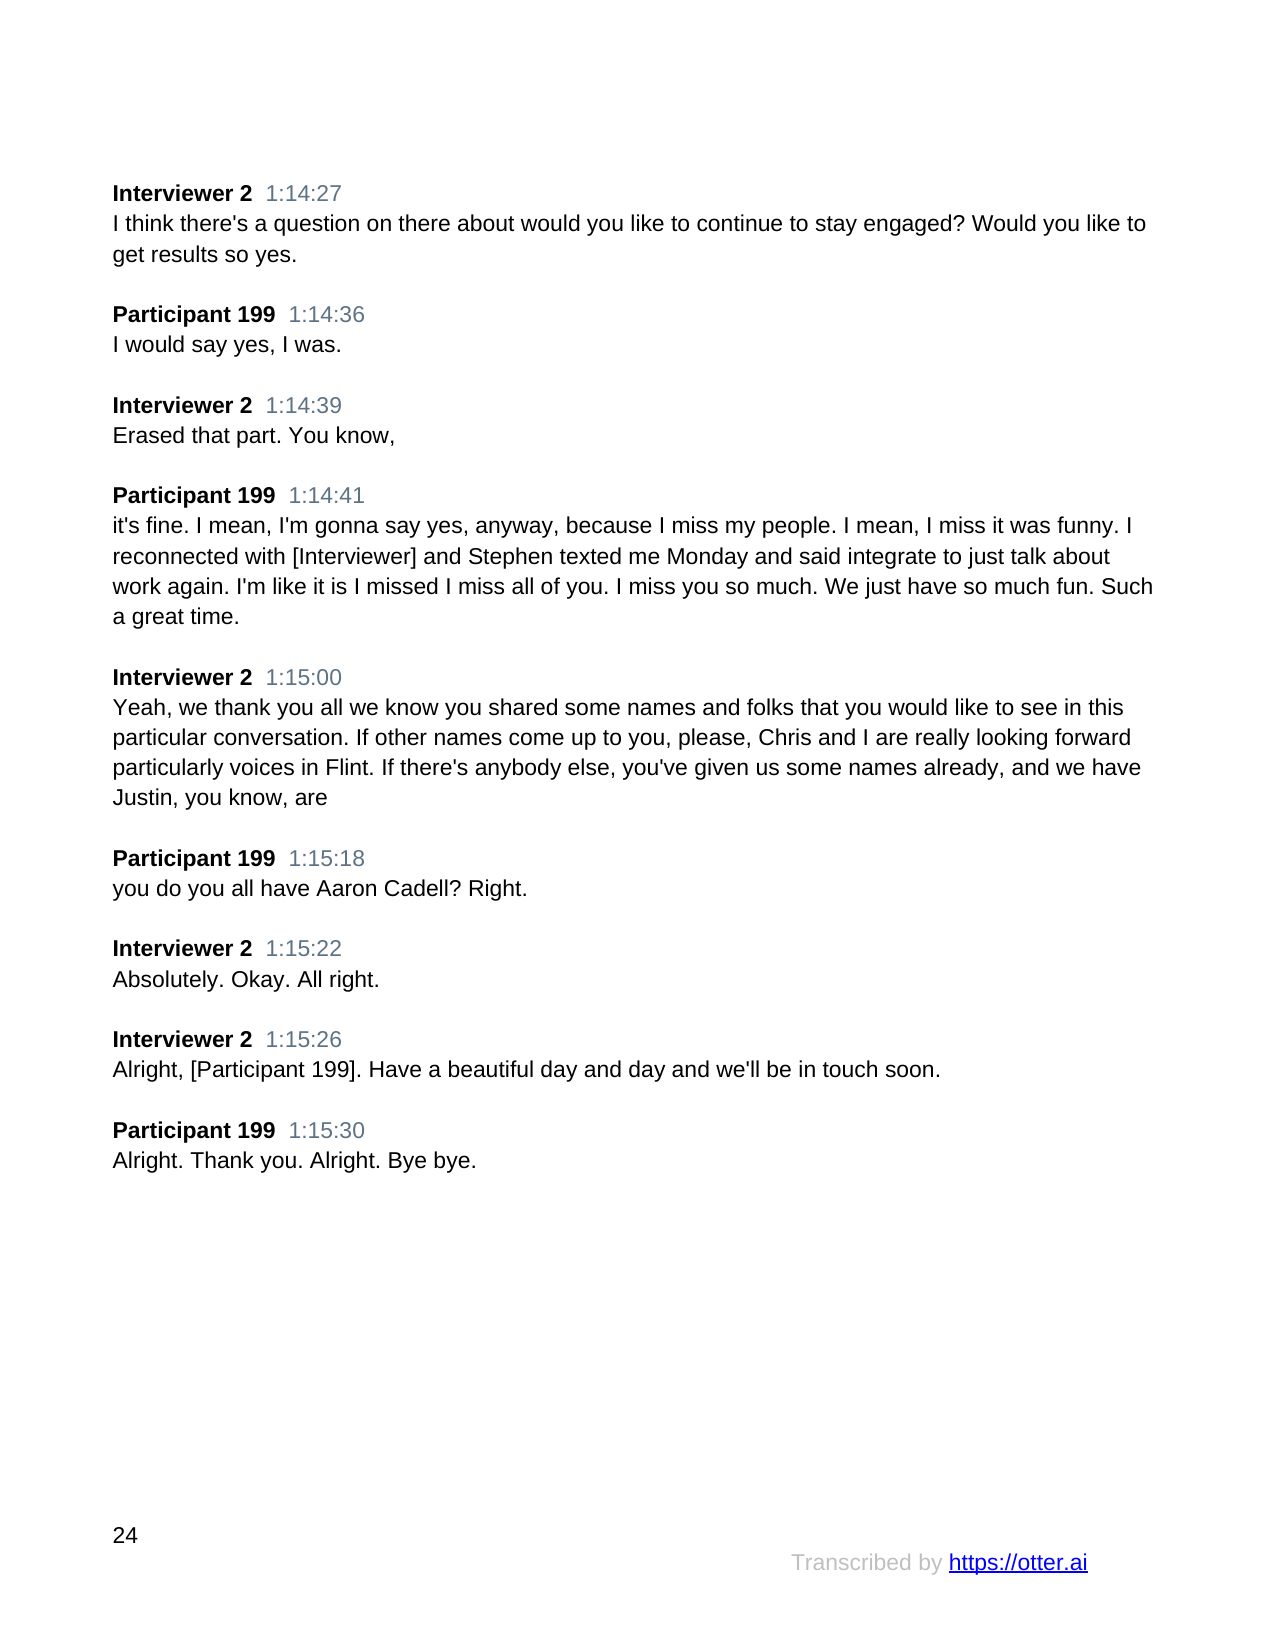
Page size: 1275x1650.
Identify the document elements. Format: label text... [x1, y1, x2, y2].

text Alright. Thank you. Alright. Bye bye. [112, 1147, 1162, 1173]
text it's fine. I mean, I'm gonna say yes, anyway, because I miss my people. I mean, I miss it was funny. I reconnected with [Interviewer] and Stephen texted me Monday and said integrate to just talk about work again. I'm like it is I missed I miss all of you. I miss you so much. We just have so much fun. Such a great time. [112, 512, 1162, 629]
text Participant 199 1:15:18 [112, 845, 1162, 871]
text Interviewer 2 1:15:00 [112, 663, 1162, 690]
text Interviewer 2 1:14:27 [112, 180, 1162, 207]
text Participant 199 1:14:36 [112, 301, 1162, 327]
text I think there's a question on there about would you like to continue to stay engaged? Would you like to get results so yes. [112, 210, 1162, 267]
text Erased that part. You know, [112, 422, 1162, 448]
text Yeah, we thank you all we know you shared some names and folks that you would like to see in this particular conversation. If other names come up to you, please, Chris and I are really looking forward particularly voices in Flint. If there's anybody else, you've given us some names already, and we have Justin, you know, are [112, 694, 1162, 811]
text Interviewer 2 1:15:26 [112, 1026, 1162, 1052]
text Alright, [Participant 199]. Have a beautiful day and day and we'll be in touch soon. [112, 1056, 1162, 1083]
text I would say yes, I was. [112, 331, 1162, 358]
text Interviewer 2 1:14:39 [112, 392, 1162, 418]
text Participant 199 1:14:41 [112, 482, 1162, 509]
text Interviewer 2 1:15:22 [112, 935, 1162, 962]
text Participant 199 1:15:30 [112, 1117, 1162, 1143]
text you do you all have Aaron Cadell? Right. [112, 875, 1162, 901]
text Absolutely. Okay. All right. [112, 966, 1162, 992]
